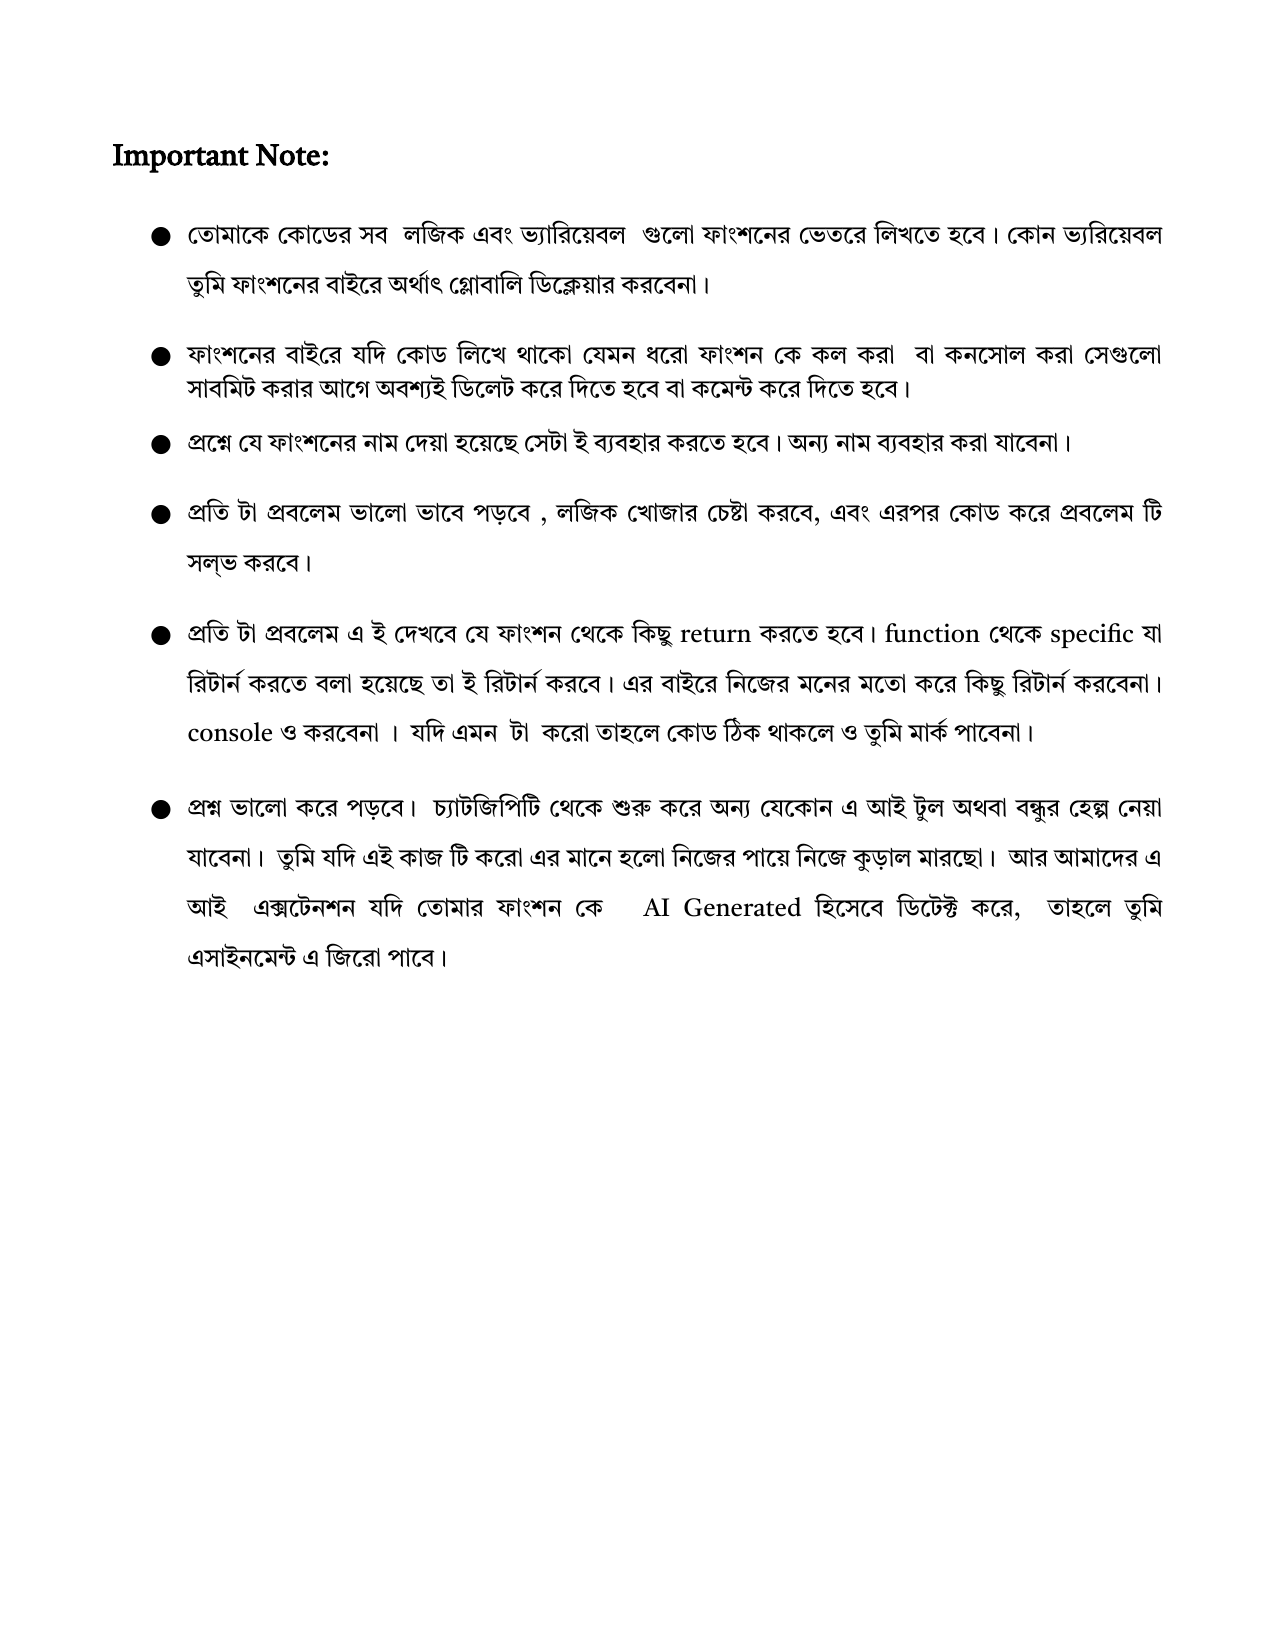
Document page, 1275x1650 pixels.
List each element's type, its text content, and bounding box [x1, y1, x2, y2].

list তোমাকে কোডের সব লজিক এবং ভ্যারিয়েবল গুলো ফাংশনের ভেতরে লিখতে হবে। কোন ভ্যরিয়েবল তুমি ফাংশনের বাইরে অর্থাৎ গ্লোবালি ডিক্লেয়ার করবেনা। [150, 216, 1162, 299]
list ফাংশনের বাইরে যদি কোড লিখে থাকো যেমন ধরো ফাংশন কে কল করা বা কনসোল করা সেগুলো সাবমিট করার আগে অবশ্যই ডিলেট করে দিতে হবে বা কমেন্ট করে দিতে হবে। [150, 337, 1162, 403]
list প্রশ্নে যে ফাংশনের নাম দেয়া হয়েছে সেটা ই ব্যবহার করতে হবে। অন্য নাম ব্যবহার করা যাবেনা। [150, 424, 1162, 457]
list প্রশ্ন ভালো করে পড়বে। চ্যাটজিপিটি থেকে শুরু করে অন্য যেকোন এ আই টুল অথবা বন্ধুর হেল্প নেয়া যাবেনা। তুমি যদি এই কাজ টি করো এর মানে হলো নিজের পায়ে নিজে কুড়াল মারছো। আর আমাদের এ আই এক্সটেনশন যদি তোমার ফাংশন কে AI Generated হিসেবে ডিটেক্ট করে, তাহলে তুমি এসাইনমেন্ট এ জিরো পাবে। [150, 789, 1162, 972]
list প্রতি টা প্রবলেম ভালো ভাবে পড়বে , লজিক খোজার চেষ্টা করবে, এবং এরপর কোড করে প্রবলেম টি সল্ভ করবে। [150, 495, 1162, 578]
subtitle Important Note: [112, 133, 1162, 172]
list প্রতি টা প্রবলেম এ ই দেখবে যে ফাংশন থেকে কিছু return করতে হবে। function থেকে specific যা রিটার্ন করতে বলা হয়েছে তা ই রিটার্ন করবে। এর বাইরে নিজের মনের মতো করে কিছু রিটার্ন করবেনা। console ও করবেনা । যদি এমন টা করো তাহলে কোড ঠিক থাকলে ও তুমি মার্ক পাবেনা। [150, 615, 1162, 748]
